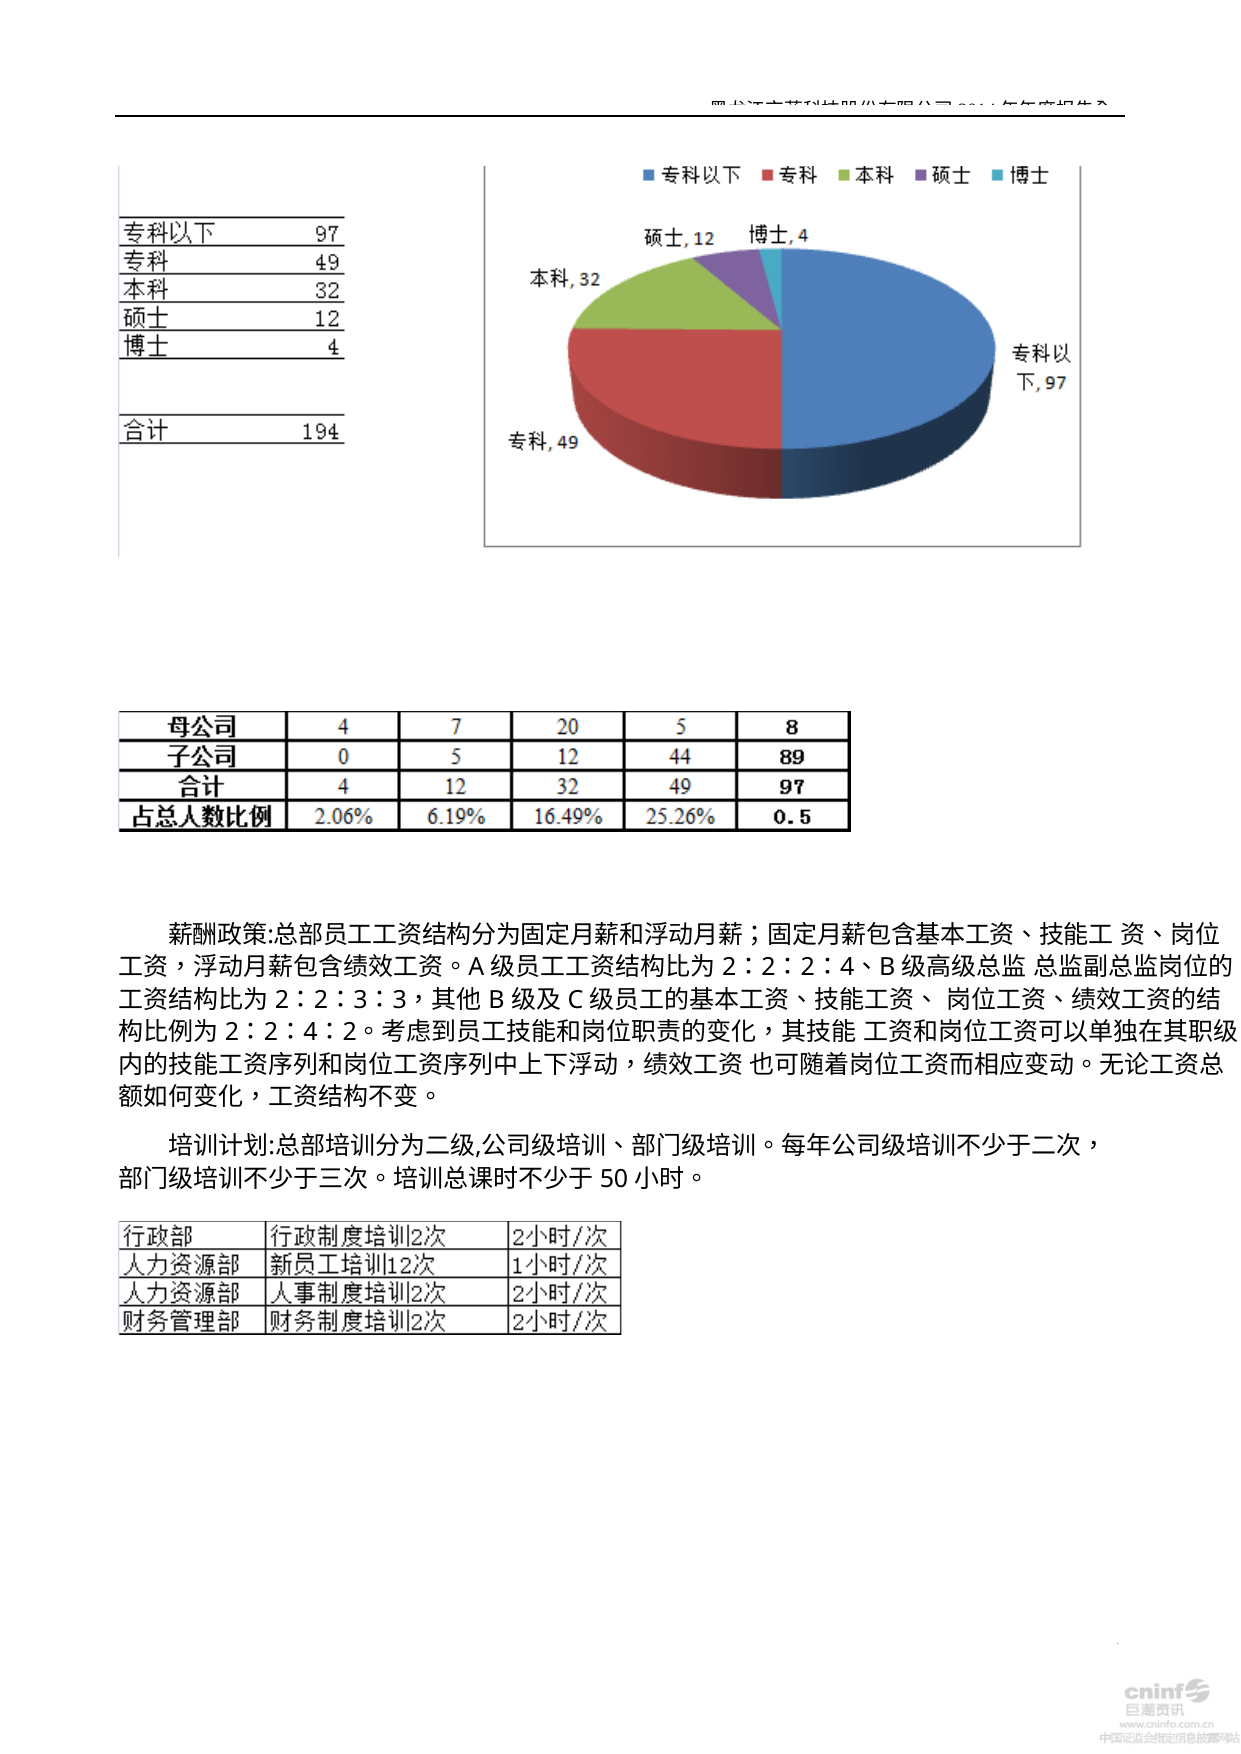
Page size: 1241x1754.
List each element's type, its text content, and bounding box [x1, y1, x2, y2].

picture [118, 711, 851, 832]
text 薪酬政策:总部员工工资结构分为固定月薪和浮动月薪；固定月薪包含基本工资、技能工 资、岗位工资，浮动月薪包含绩效工资。A 级员工工资结构比为 2：2：2：4、B 级高级总监 总监副总监岗位的工资结构比为 2：2：3：3，其他 B 级及 C 级员工的基本工资、技能工资、 岗位工资、绩效工资的结构比例为 2：2：4：2。考虑到员工技能和岗位职责的变化，其技能 工资和岗位工资可以单独在其职级内的技能工资序列和岗位工资序列中上下浮动，绩效工资 也可随着岗位工资而相应变动。无论工资总额如何变化，工资结构不变。 [118, 917, 1240, 1112]
picture [1099, 1673, 1241, 1754]
picture [118, 166, 1133, 557]
text 培训计划:总部培训分为二级,公司级培训、部门级培训。每年公司级培训不少于二次， 部门级培训不少于三次。培训总课时不少于 50 小时。 [118, 1128, 1120, 1193]
picture [118, 1221, 622, 1335]
